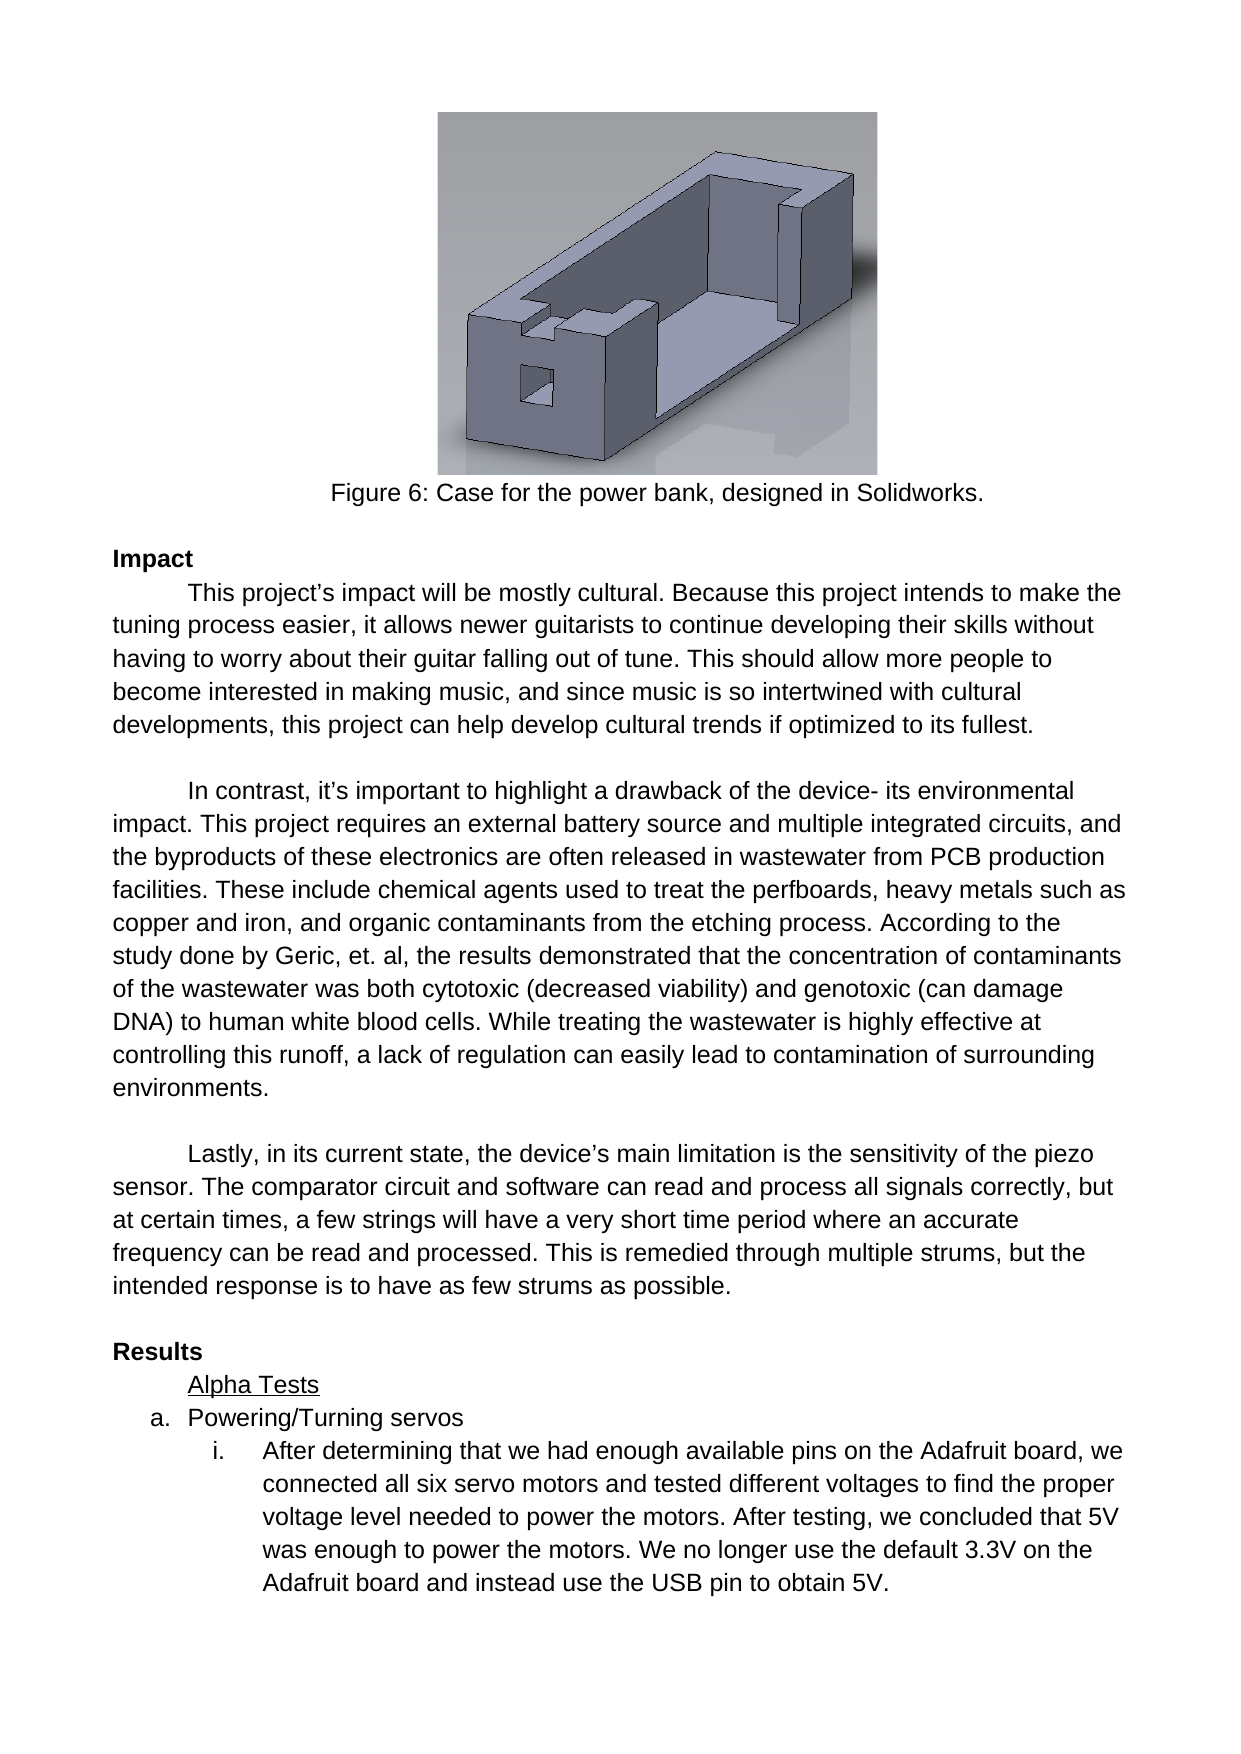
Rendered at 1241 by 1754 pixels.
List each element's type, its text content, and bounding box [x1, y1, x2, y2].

text In contrast, it’s important to highlight a drawback of the device- its environmental impact. This project requires an external battery source and multiple integrated circuits, and the byproducts of these electronics are often released in wastewater from PCB production facilities. These include chemical agents used to treat the perfboards, heavy metals such as copper and iron, and organic contaminants from the etching process. According to the study done by Geric, et. al, the results demonstrated that the concentration of contaminants of the wastewater was both cytotoxic (decreased viability) and genotoxic (can damage DNA) to human white blood cells. While treating the wastewater is highly effective at controlling this runoff, a lack of regulation can easily lead to contamination of surrounding environments. [112, 776, 1128, 1102]
list After determining that we had enough available pins on the Adafruit board, we connected all six servo motors and tested different voltages to find the proper voltage level needed to power the motors. After testing, we concluded that 5V was enough to power the motors. We no longer use the default 3.3V on the Adafruit board and instead use the USB pin to obtain 5V. [225, 1436, 1128, 1597]
text Results [112, 1337, 1128, 1366]
text Impact [112, 544, 1128, 573]
text Alpha Tests [112, 1370, 1128, 1399]
picture [437, 112, 878, 475]
list Powering/Turning servos [150, 1403, 1128, 1432]
text Lastly, in its current state, the device’s main limitation is the sensitivity of the piezo sensor. The comparator circuit and software can read and process all signals correctly, but at certain times, a few strings will have a very short time period where an accurate frequency can be read and processed. This is remedied through multiple strums, but the intended response is to have as few strums as possible. [112, 1139, 1128, 1300]
text Figure 6: Case for the power bank, designed in Solidworks. [187, 478, 1128, 507]
text This project’s impact will be mostly cultural. Because this project intends to make the tuning process easier, it allows newer guitarists to continue developing their skills without having to worry about their guitar falling out of tune. This should allow more people to become interested in making music, and since music is so intertwined with cultural developments, this project can help develop cultural trends if optimized to its fullest. [112, 577, 1128, 738]
